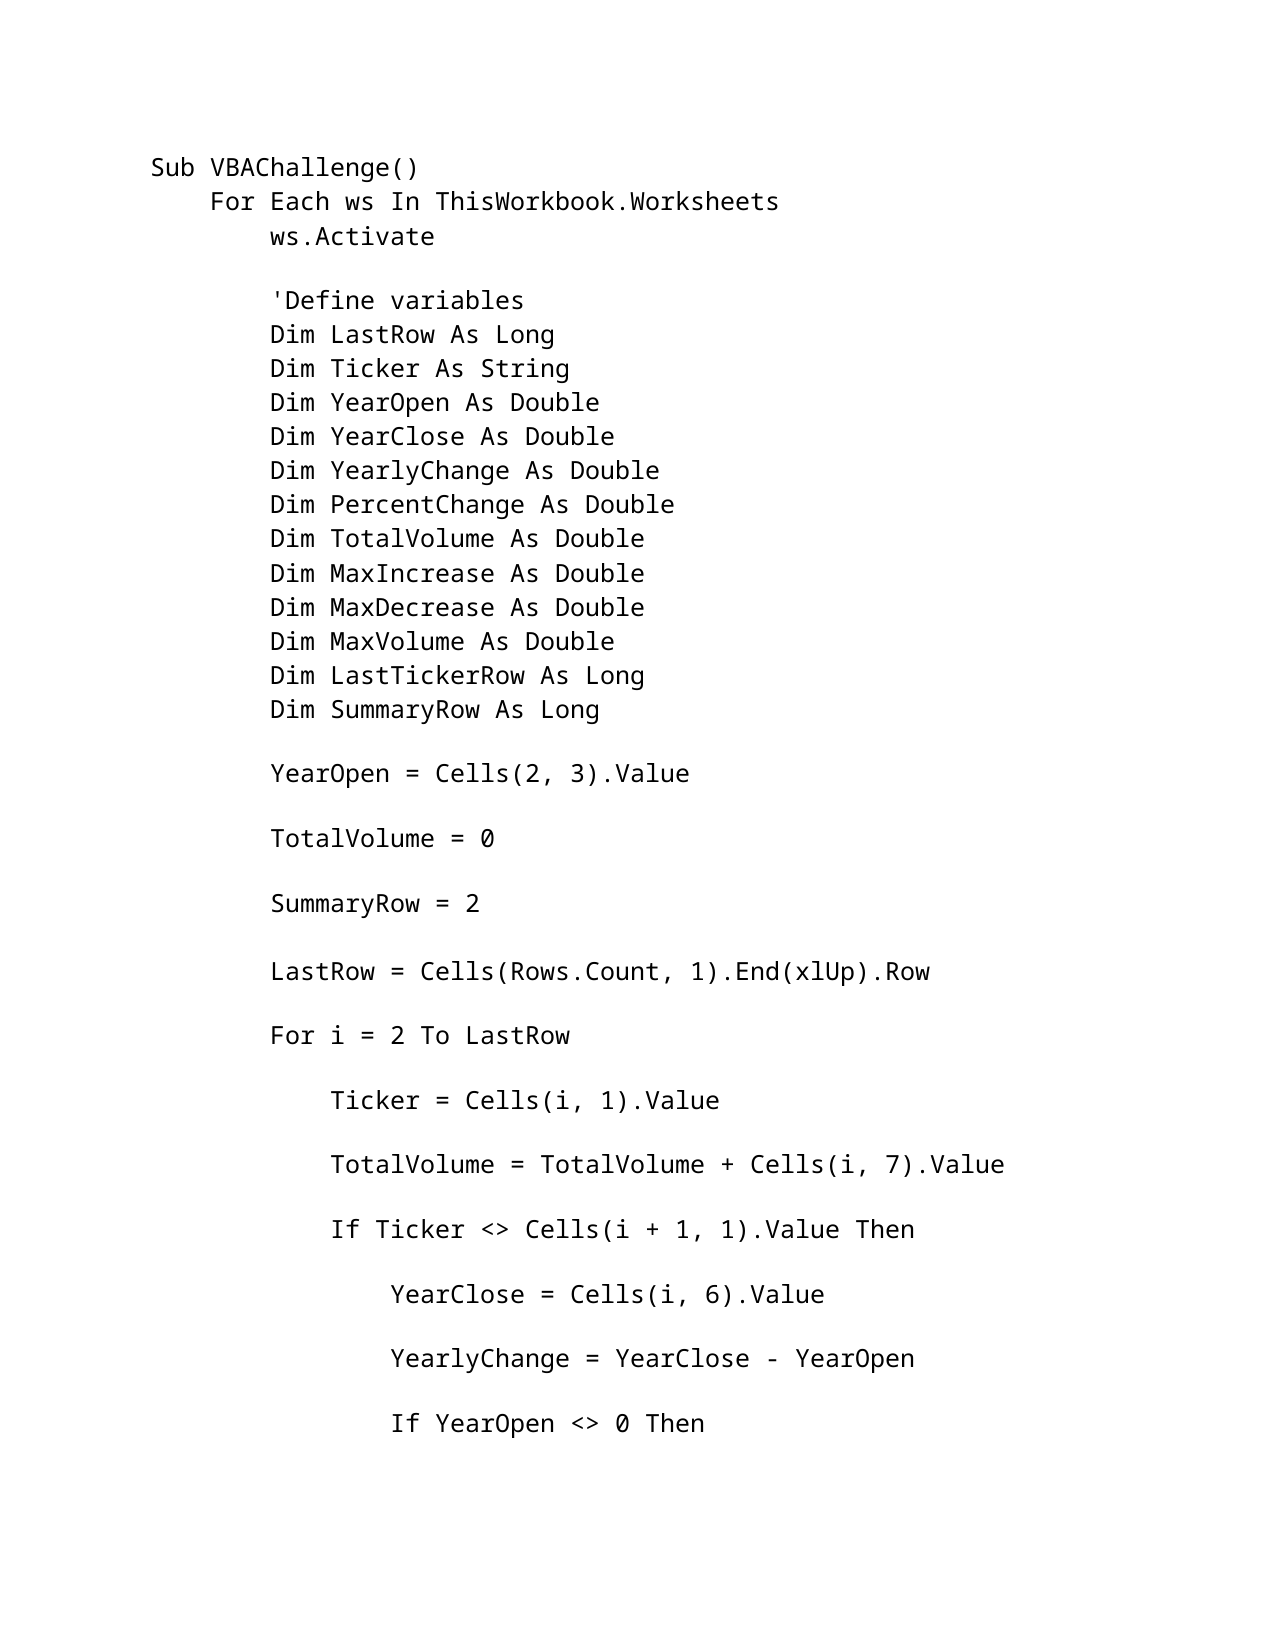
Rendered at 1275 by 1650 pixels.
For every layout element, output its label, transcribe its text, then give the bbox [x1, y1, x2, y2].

text YearClose = Cells(i, 6).Value [150, 1276, 1125, 1310]
text ws.Activate [150, 218, 1125, 252]
text For i = 2 To LastRow [150, 1018, 1125, 1052]
text YearlyChange = YearClose - YearOpen [150, 1341, 1125, 1375]
text Dim LastRow As Long [150, 317, 1125, 351]
text SummaryRow = 2 [150, 885, 1125, 919]
text Dim TotalVolume As Double [150, 521, 1125, 555]
text If Ticker <> Cells(i + 1, 1).Value Then [150, 1212, 1125, 1246]
text TotalVolume = 0 [150, 821, 1125, 855]
text If YearOpen <> 0 Then [150, 1405, 1125, 1439]
text For Each ws In ThisWorkbook.Worksheets [150, 184, 1125, 218]
text YearOpen = Cells(2, 3).Value [150, 756, 1125, 790]
text Sub VBAChallenge() [150, 150, 1125, 184]
text Dim Ticker As String [150, 351, 1125, 385]
text Dim PercentChange As Double [150, 487, 1125, 521]
text Dim MaxVolume As Double [150, 623, 1125, 657]
text Ticker = Cells(i, 1).Value [150, 1082, 1125, 1117]
text Dim YearlyChange As Double [150, 453, 1125, 487]
text Dim YearOpen As Double [150, 385, 1125, 419]
text Dim YearClose As Double [150, 419, 1125, 453]
text Dim LastTickerRow As Long [150, 657, 1125, 691]
text Dim SummaryRow As Long [150, 691, 1125, 726]
text LastRow = Cells(Rows.Count, 1).End(xlUp).Row [150, 953, 1125, 987]
text 'Define variables [150, 283, 1125, 317]
text Dim MaxIncrease As Double [150, 555, 1125, 589]
text TotalVolume = TotalVolume + Cells(i, 7).Value [150, 1147, 1125, 1181]
text Dim MaxDecrease As Double [150, 589, 1125, 623]
